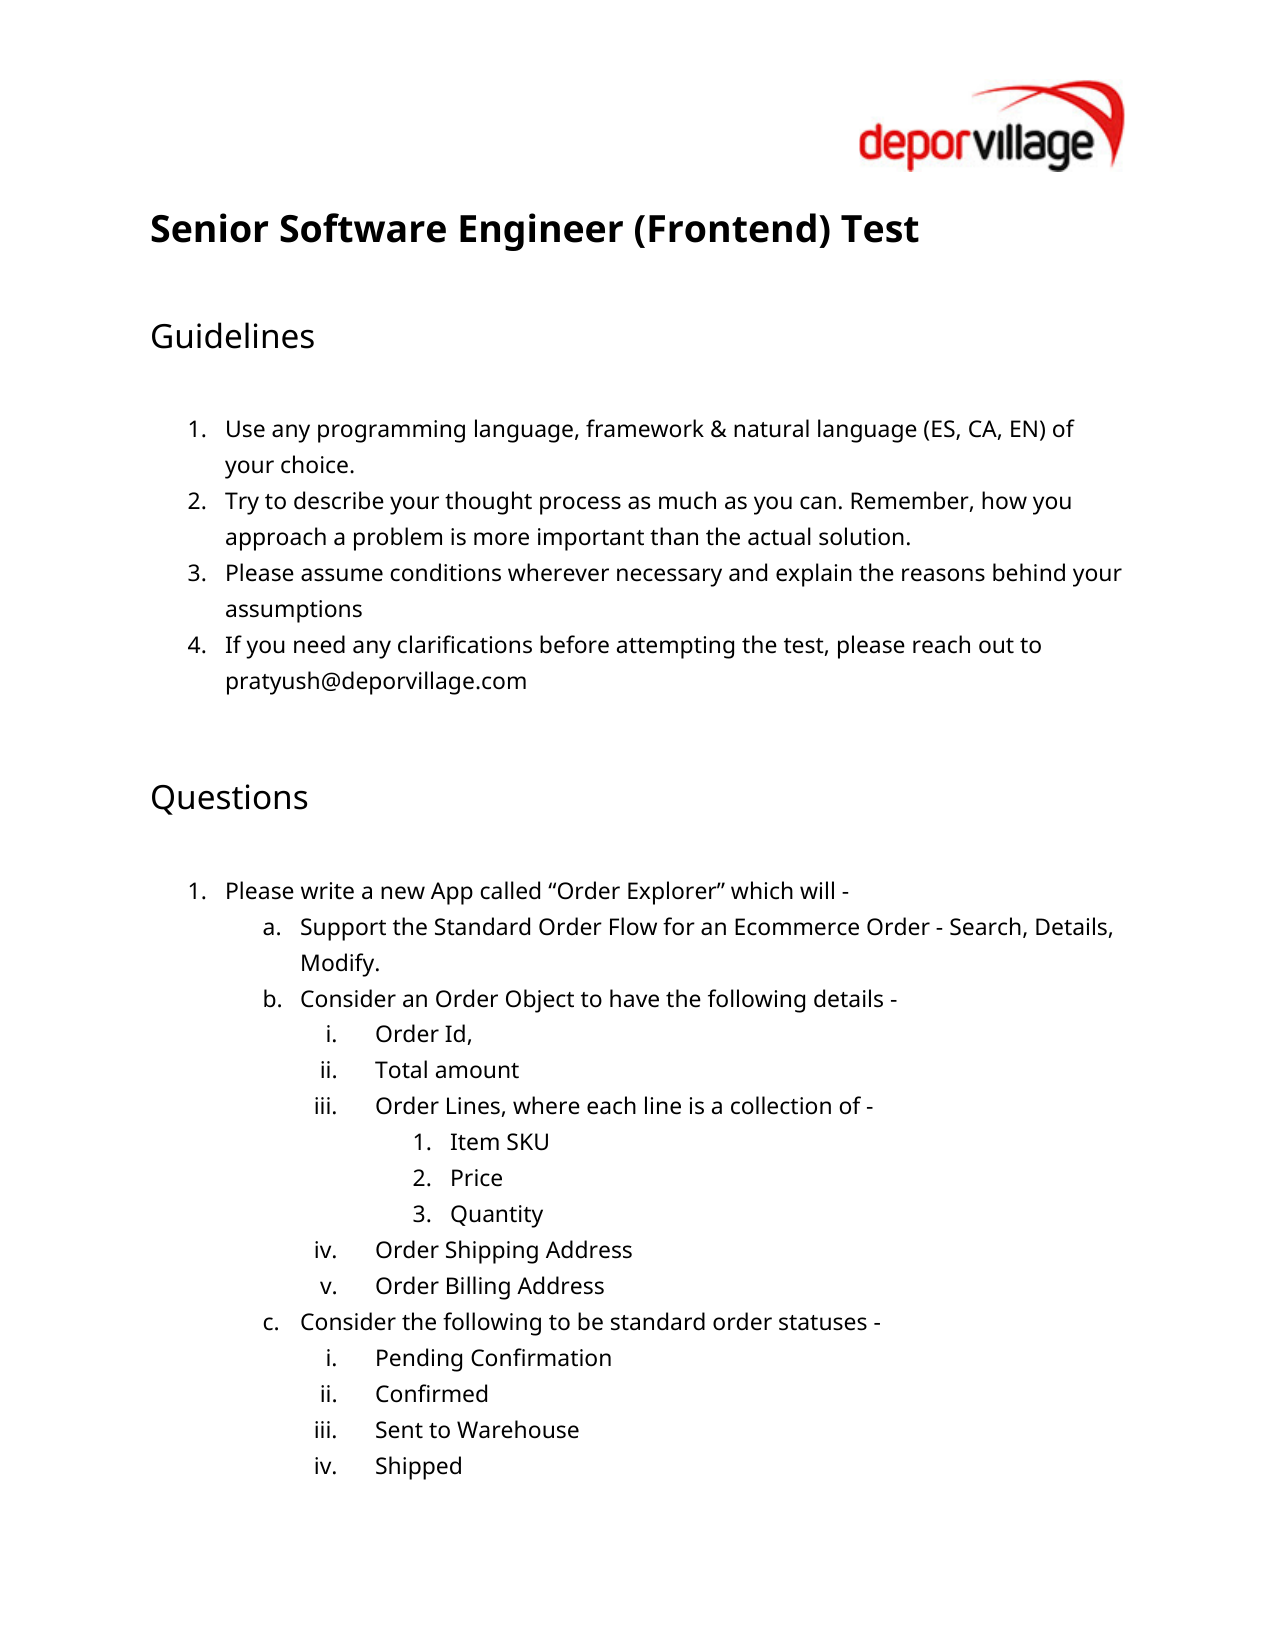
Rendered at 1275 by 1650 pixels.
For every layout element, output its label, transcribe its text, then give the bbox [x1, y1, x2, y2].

list Consider an Order Object to have the following details - [262, 982, 1125, 1014]
list Try to describe your thought process as much as you can. Remember, how you approach a problem is more important than the actual solution. [187, 485, 1125, 552]
list Support the Standard Order Flow for an Ecommerce Order - Search, Details, Modify. [262, 911, 1125, 978]
picture [859, 79, 1125, 150]
list Order Billing Address [337, 1270, 1125, 1301]
list Total amount [337, 1054, 1125, 1086]
list Order Shipping Address [337, 1234, 1125, 1265]
list Confirmed [337, 1378, 1125, 1409]
list Consider the following to be standard order statuses - [262, 1306, 1125, 1337]
list Sent to Warehouse [337, 1414, 1125, 1445]
list Item SKU [412, 1126, 1125, 1157]
subtitle Questions [150, 774, 1125, 819]
subtitle Guidelines [150, 312, 1125, 358]
list Shipped [337, 1450, 1125, 1481]
list Order Id, [337, 1018, 1125, 1050]
list If you need any clarifications before attempting the test, please reach out to pratyush@deporvillage.com [187, 629, 1125, 696]
list Order Lines, where each line is a collection of - [337, 1090, 1125, 1122]
list Please write a new App called “Order Explorer” which will - [187, 875, 1125, 906]
list Price [412, 1162, 1125, 1193]
list Pending Confirmation [337, 1342, 1125, 1373]
list Please assume conditions wherever necessary and explain the reasons behind your assumptions [187, 557, 1125, 624]
title Senior Software Engineer (Frontend) Test [150, 150, 1125, 254]
list Use any programming language, framework & natural language (ES, CA, EN) of your choice. [187, 413, 1125, 480]
list Quantity [412, 1198, 1125, 1229]
